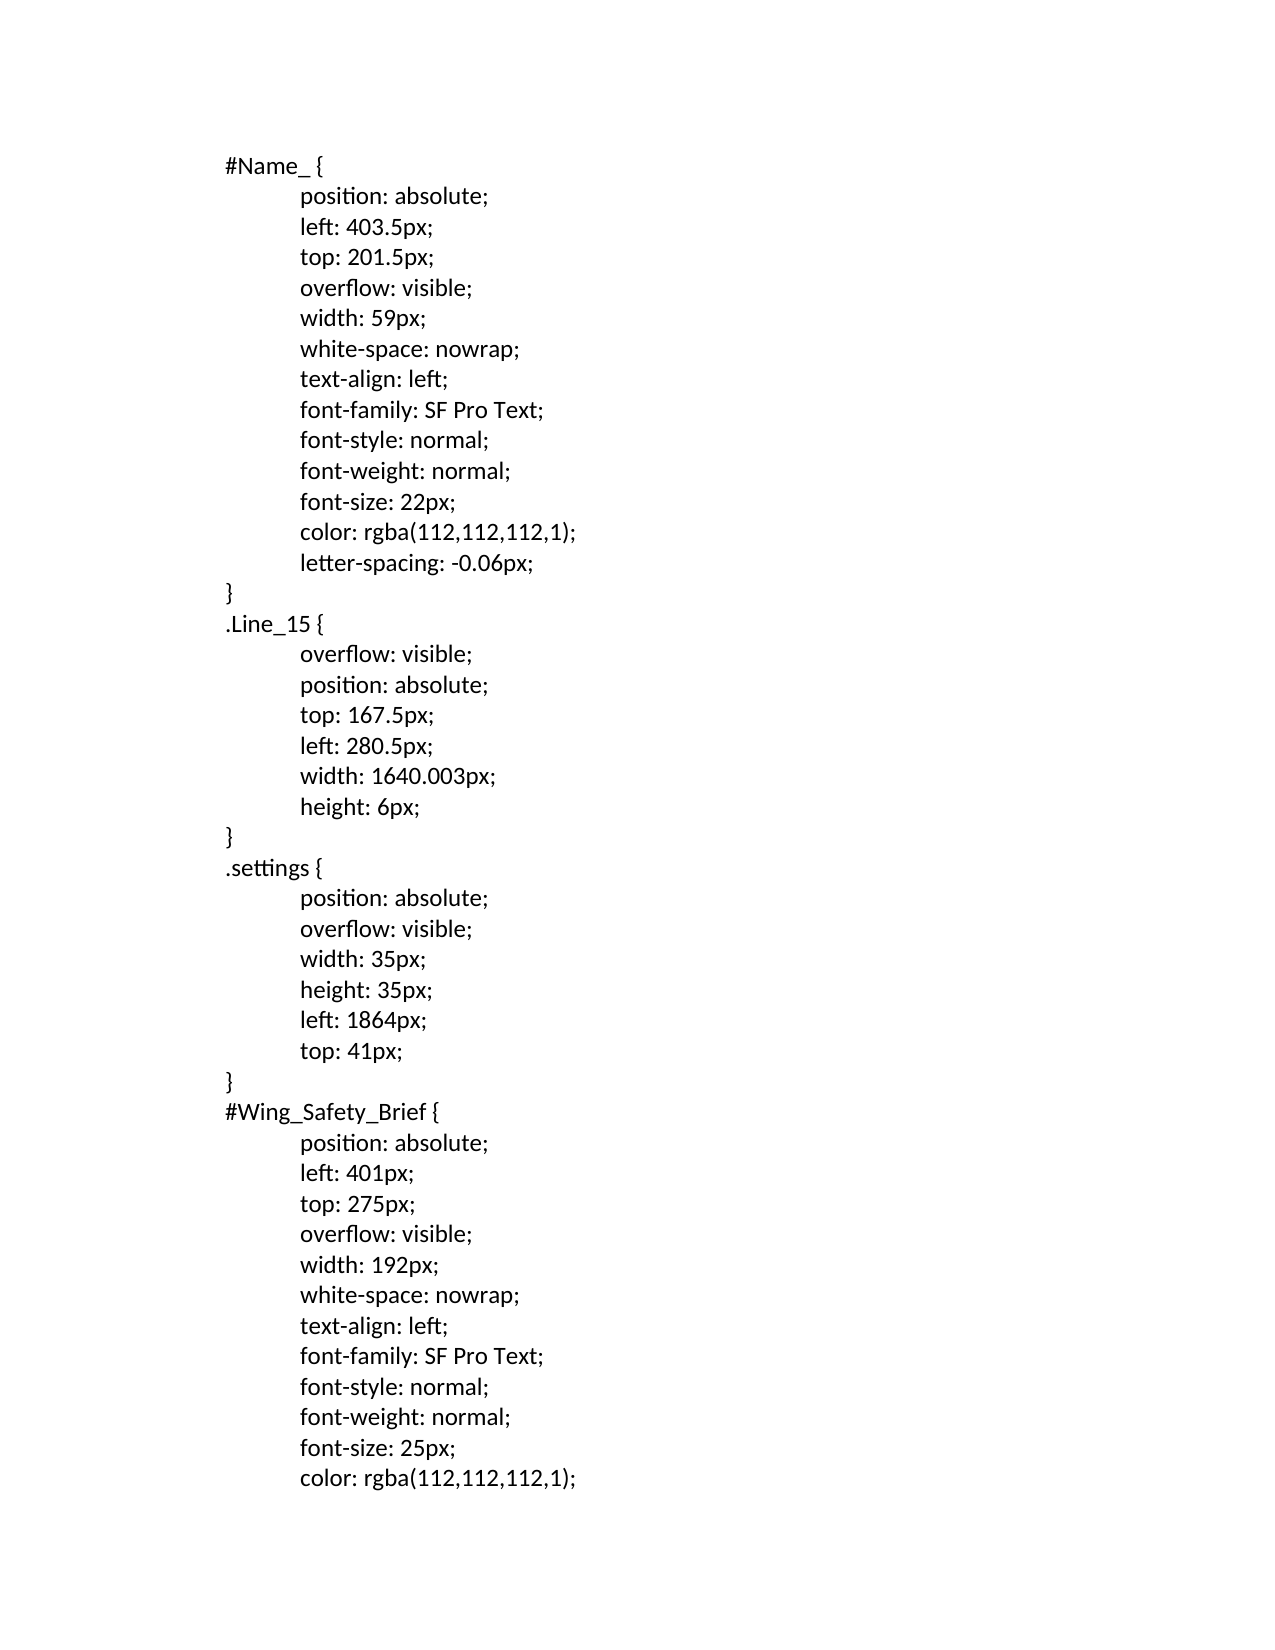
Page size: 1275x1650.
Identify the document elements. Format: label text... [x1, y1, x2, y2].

text position: absolute; [150, 882, 1125, 913]
text left: 403.5px; [150, 211, 1125, 242]
text font-size: 25px; [150, 1432, 1125, 1462]
text position: absolute; [150, 181, 1125, 211]
text } [150, 577, 1125, 608]
text font-size: 22px; [150, 486, 1125, 516]
text top: 41px; [150, 1035, 1125, 1066]
text } [150, 821, 1125, 852]
text position: absolute; [150, 669, 1125, 699]
text #Wing_Safety_Brief { [150, 1096, 1125, 1127]
text overflow: visible; [150, 272, 1125, 303]
text overflow: visible; [150, 913, 1125, 943]
text font-family: SF Pro Text; [150, 1340, 1125, 1371]
text width: 35px; [150, 943, 1125, 974]
text #Name_ { [150, 150, 1125, 181]
text top: 201.5px; [150, 242, 1125, 272]
text font-family: SF Pro Text; [150, 394, 1125, 425]
text height: 6px; [150, 791, 1125, 821]
text font-style: normal; [150, 1371, 1125, 1401]
text overflow: visible; [150, 1218, 1125, 1249]
text font-weight: normal; [150, 1401, 1125, 1432]
text width: 59px; [150, 303, 1125, 333]
text width: 192px; [150, 1249, 1125, 1279]
text color: rgba(112,112,112,1); [150, 1462, 1125, 1493]
text letter-spacing: -0.06px; [150, 547, 1125, 577]
text font-style: normal; [150, 425, 1125, 455]
text left: 401px; [150, 1157, 1125, 1188]
text .settings { [150, 852, 1125, 882]
text overflow: visible; [150, 638, 1125, 669]
text left: 1864px; [150, 1004, 1125, 1035]
text position: absolute; [150, 1127, 1125, 1157]
text .Line_15 { [150, 608, 1125, 638]
text } [150, 1066, 1125, 1096]
text font-weight: normal; [150, 455, 1125, 486]
text color: rgba(112,112,112,1); [150, 516, 1125, 547]
text width: 1640.003px; [150, 760, 1125, 791]
text top: 275px; [150, 1188, 1125, 1218]
text top: 167.5px; [150, 699, 1125, 730]
text left: 280.5px; [150, 730, 1125, 760]
text white-space: nowrap; [150, 333, 1125, 364]
text text-align: left; [150, 364, 1125, 394]
text text-align: left; [150, 1310, 1125, 1340]
text white-space: nowrap; [150, 1279, 1125, 1310]
text height: 35px; [150, 974, 1125, 1004]
